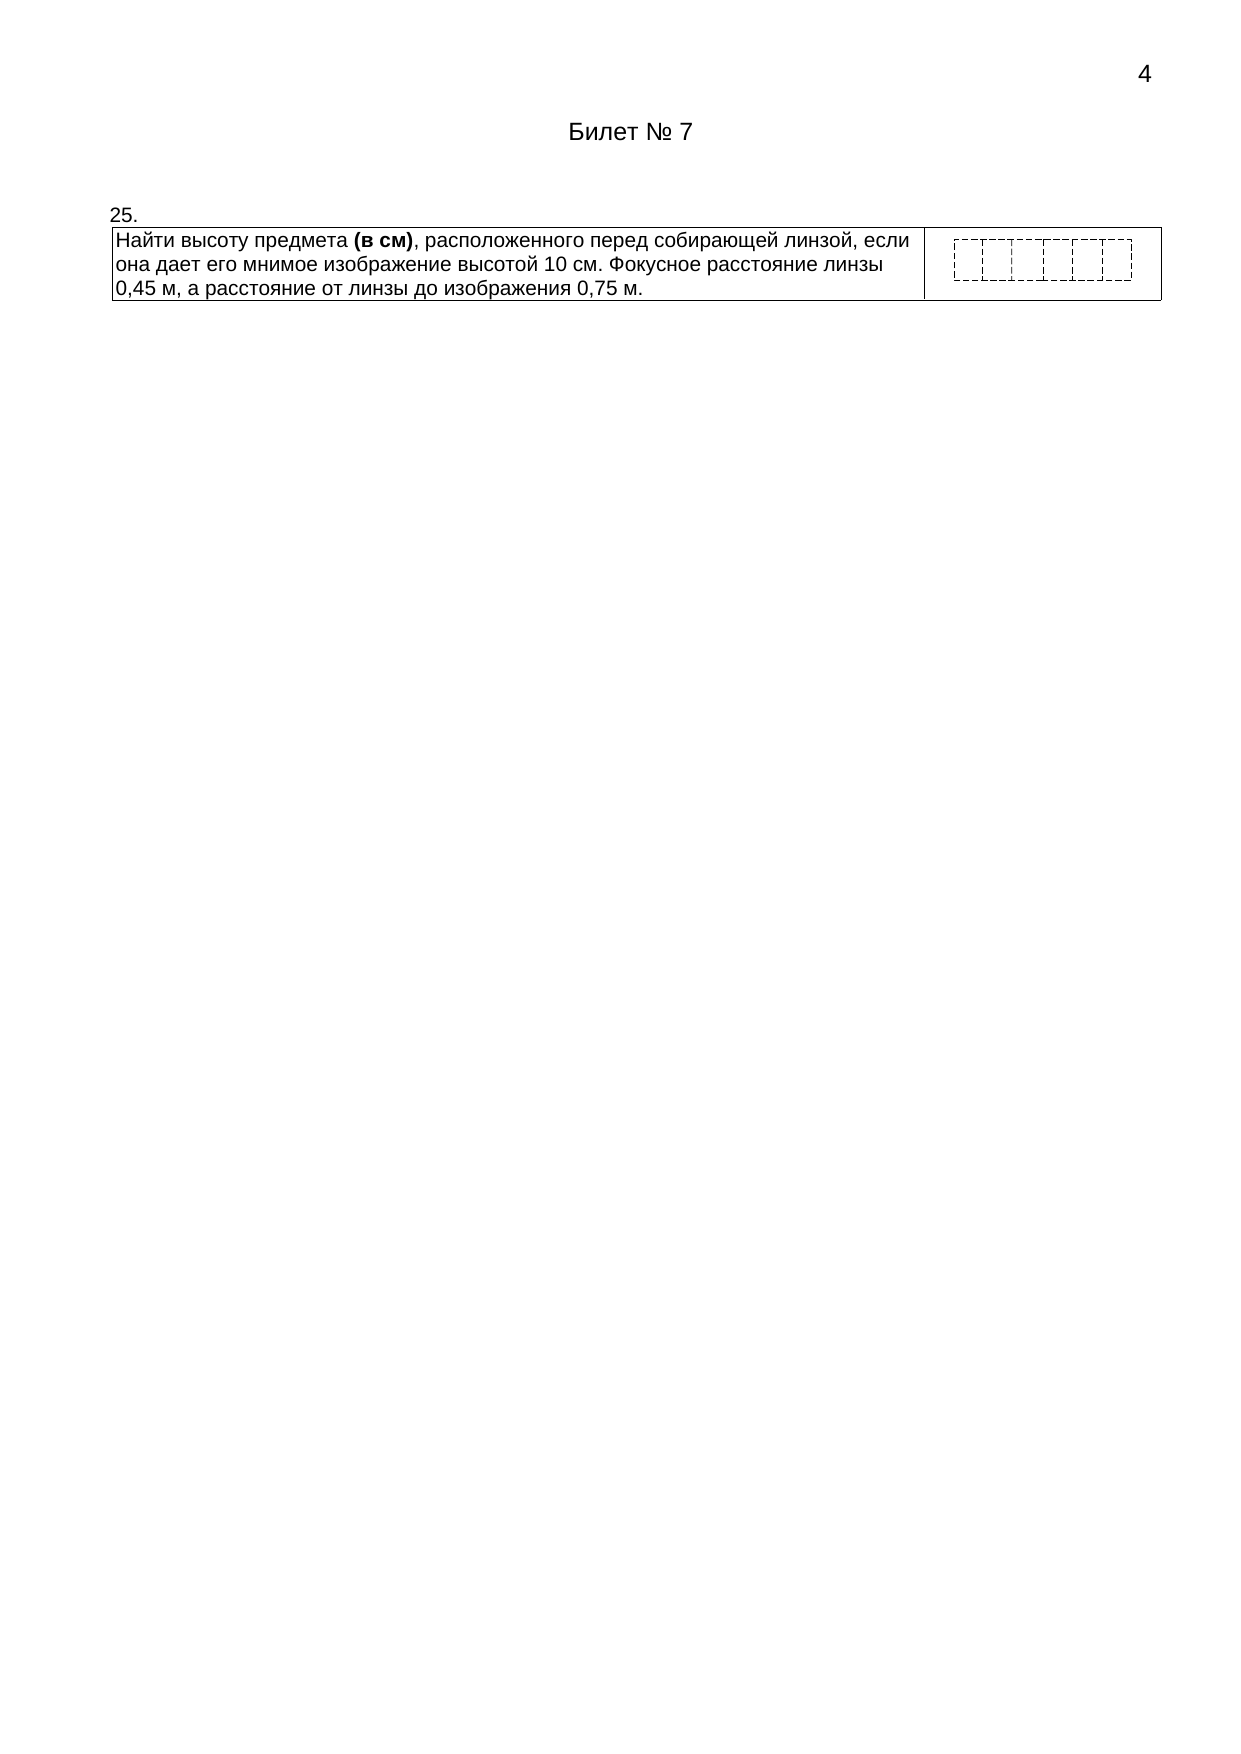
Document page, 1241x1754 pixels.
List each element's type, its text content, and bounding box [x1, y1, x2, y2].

text 25. [109, 203, 1152, 227]
table_header Найти высоту предмета (в см), расположенного перед собирающей линзой, если она дает его мнимое изображение высотой 10 см. Фокусное расстояние линзы 0,45 м, а расстояние от линзы до изображения 0,75 м. [113, 228, 924, 299]
table_header [925, 228, 1161, 299]
